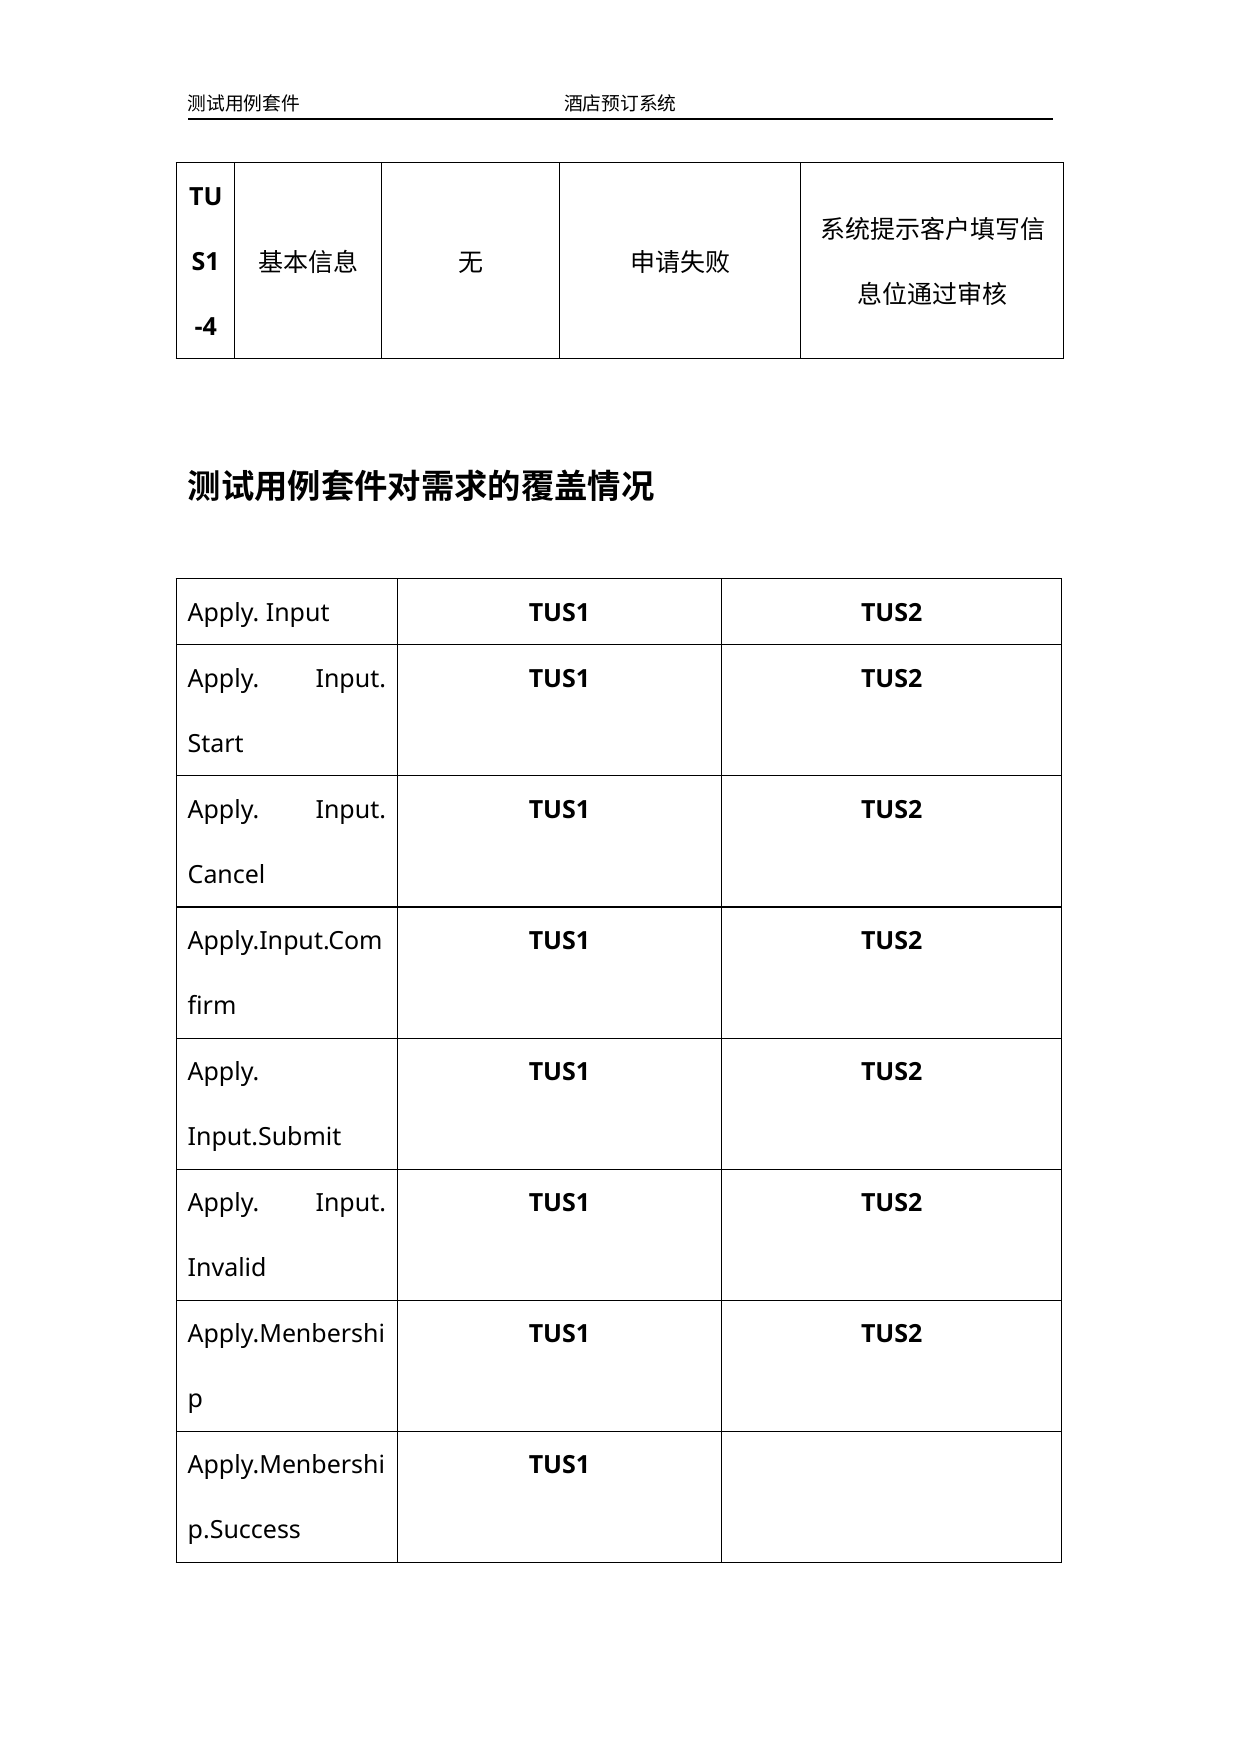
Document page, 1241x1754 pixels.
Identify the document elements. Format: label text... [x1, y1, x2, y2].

subtitle 测试用例套件对需求的覆盖情况 [187, 451, 1053, 516]
table_cell TUS2 [722, 645, 1061, 775]
table_cell TUS2 [722, 1301, 1061, 1431]
table_cell TUS1 [398, 1039, 721, 1168]
table_cell TUS1 [398, 908, 721, 1037]
table_cell TUS1 [398, 645, 721, 775]
table_cell TUS2 [722, 1039, 1061, 1168]
table_cell TUS1-4 [177, 163, 234, 358]
table_cell Apply.Menbership.Success [177, 1432, 397, 1562]
table_cell TUS2 [722, 1170, 1061, 1299]
table_cell Apply. Input. Invalid [177, 1170, 397, 1299]
table_cell Apply.Menbership [177, 1301, 397, 1431]
table_header TUS2 [722, 579, 1061, 644]
table_cell 基本信息 [235, 163, 381, 358]
table_header Apply. Input [177, 579, 397, 644]
table_cell Apply. Input.Submit [177, 1039, 397, 1168]
table_cell [722, 1432, 1061, 1562]
table_cell TUS1 [398, 1170, 721, 1299]
table_cell 无 [382, 163, 559, 358]
table_cell TUS1 [398, 1301, 721, 1431]
table_cell 申请失败 [560, 163, 800, 358]
table_header TUS1 [398, 579, 721, 644]
table_cell TUS1 [398, 776, 721, 906]
table_cell Apply.Input.Comfirm [177, 908, 397, 1037]
table_cell TUS1 [398, 1432, 721, 1562]
table_cell Apply. Input. Start [177, 645, 397, 775]
table_cell 系统提示客户填写信息位通过审核 [801, 163, 1063, 358]
table_cell TUS2 [722, 776, 1061, 906]
table_cell TUS2 [722, 908, 1061, 1037]
table_cell Apply. Input. Cancel [177, 776, 397, 906]
